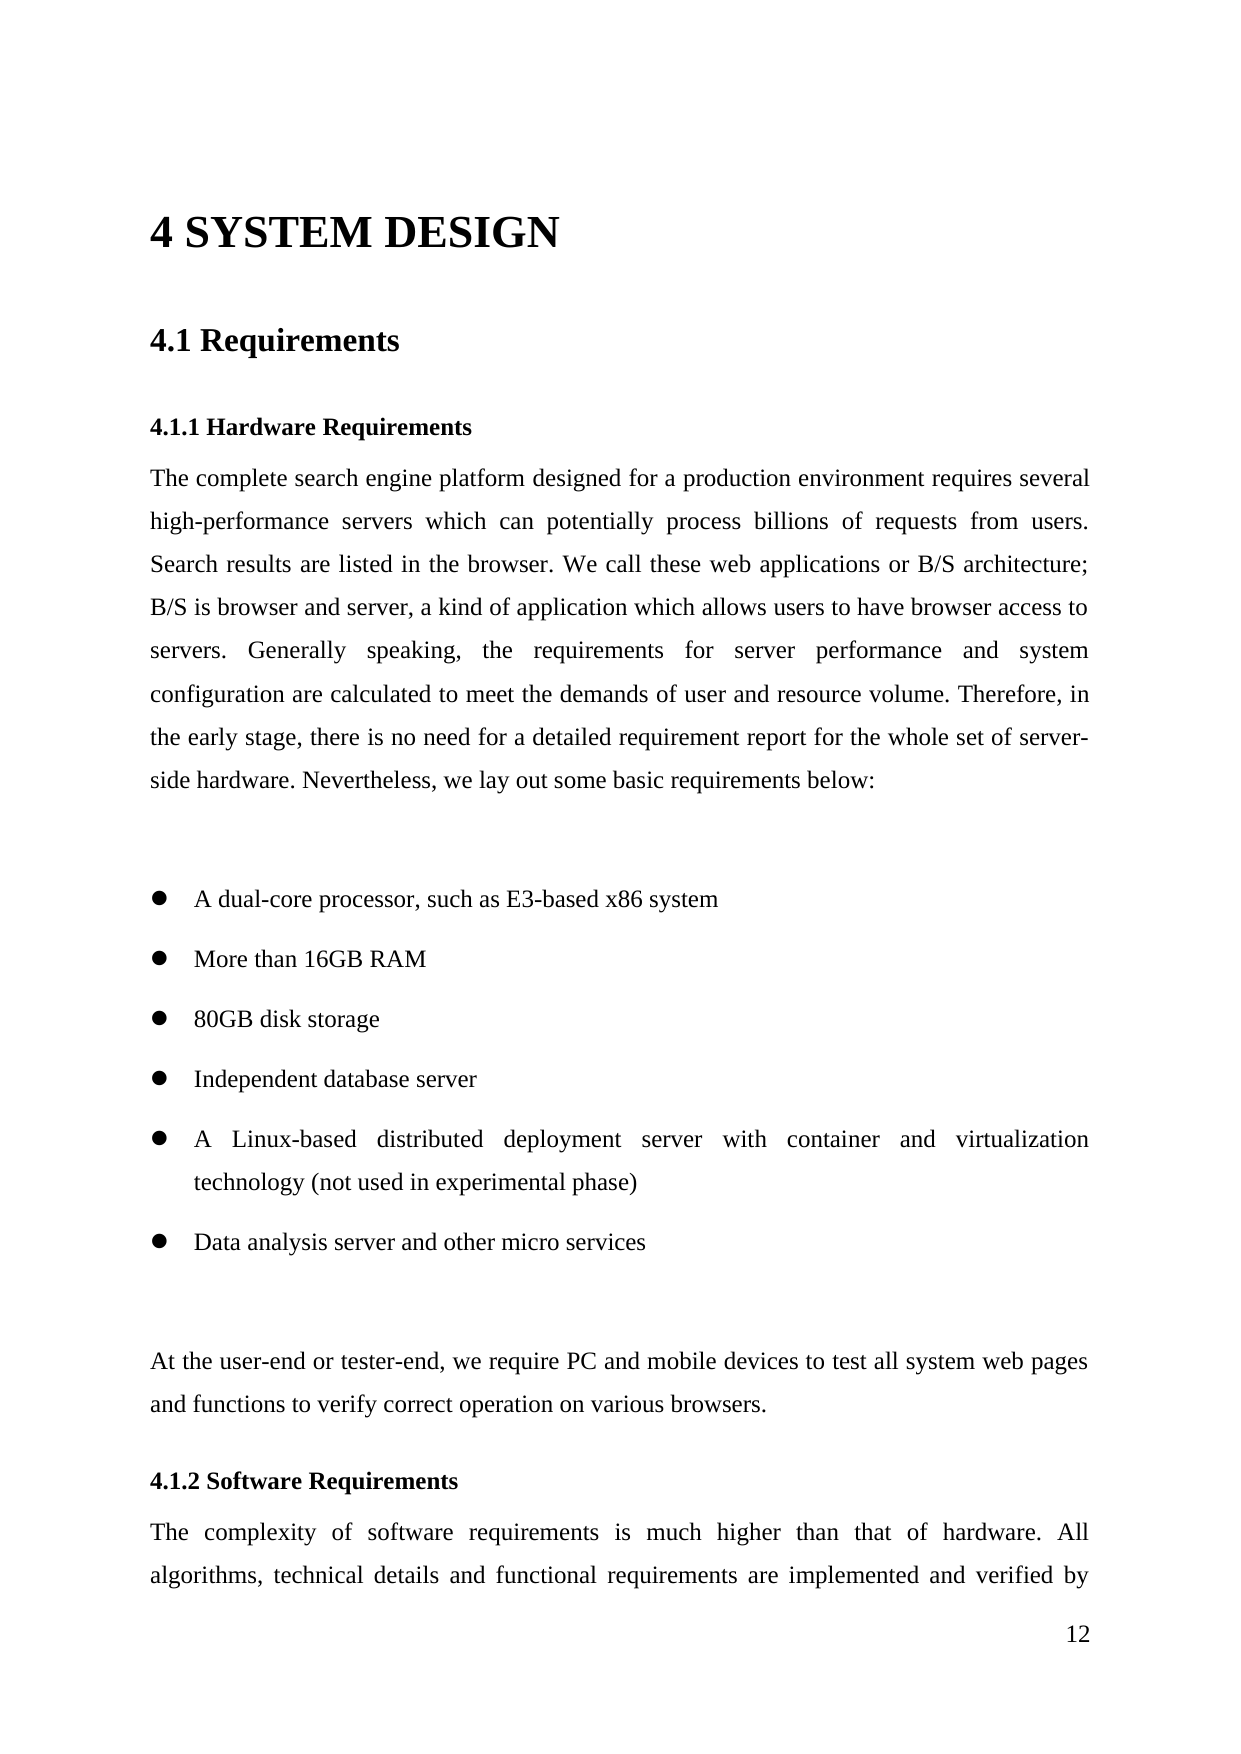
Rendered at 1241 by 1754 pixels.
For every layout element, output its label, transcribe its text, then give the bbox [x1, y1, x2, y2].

text The complete search engine platform designed for a production environment requires several high-performance servers which can potentially process billions of requests from users. Search results are listed in the browser. We call these web applications or B/S architecture; B/S is browser and server, a kind of application which allows users to have browser access to servers. Generally speaking, the requirements for server performance and system configuration are calculated to meet the demands of user and resource volume. Therefore, in the early stage, there is no need for a detailed requirement report for the whole set of server-side hardware. Nevertheless, we lay out some basic requirements below: [150, 463, 1090, 794]
list A Linux-based distributed deployment server with container and virtualization technology (not used in experimental phase) [150, 1124, 1090, 1196]
subtitle 4.1 Requirements [150, 321, 1090, 359]
list Data analysis server and other micro services [150, 1227, 1090, 1255]
subtitle 4.1.2 Software Requirements [150, 1466, 1090, 1494]
subtitle 4.1.1 Hardware Requirements [150, 412, 1090, 440]
list More than 16GB RAM [150, 944, 1090, 973]
list Independent database server [150, 1064, 1090, 1093]
list 80GB disk storage [150, 1004, 1090, 1033]
list A dual-core processor, such as E3-based x86 system [150, 884, 1090, 913]
subtitle 4 SYSTEM DESIGN [150, 204, 1090, 257]
text At the user-end or tester-end, we require PC and mobile devices to test all system web pages and functions to verify correct operation on various browsers. [150, 1346, 1090, 1418]
